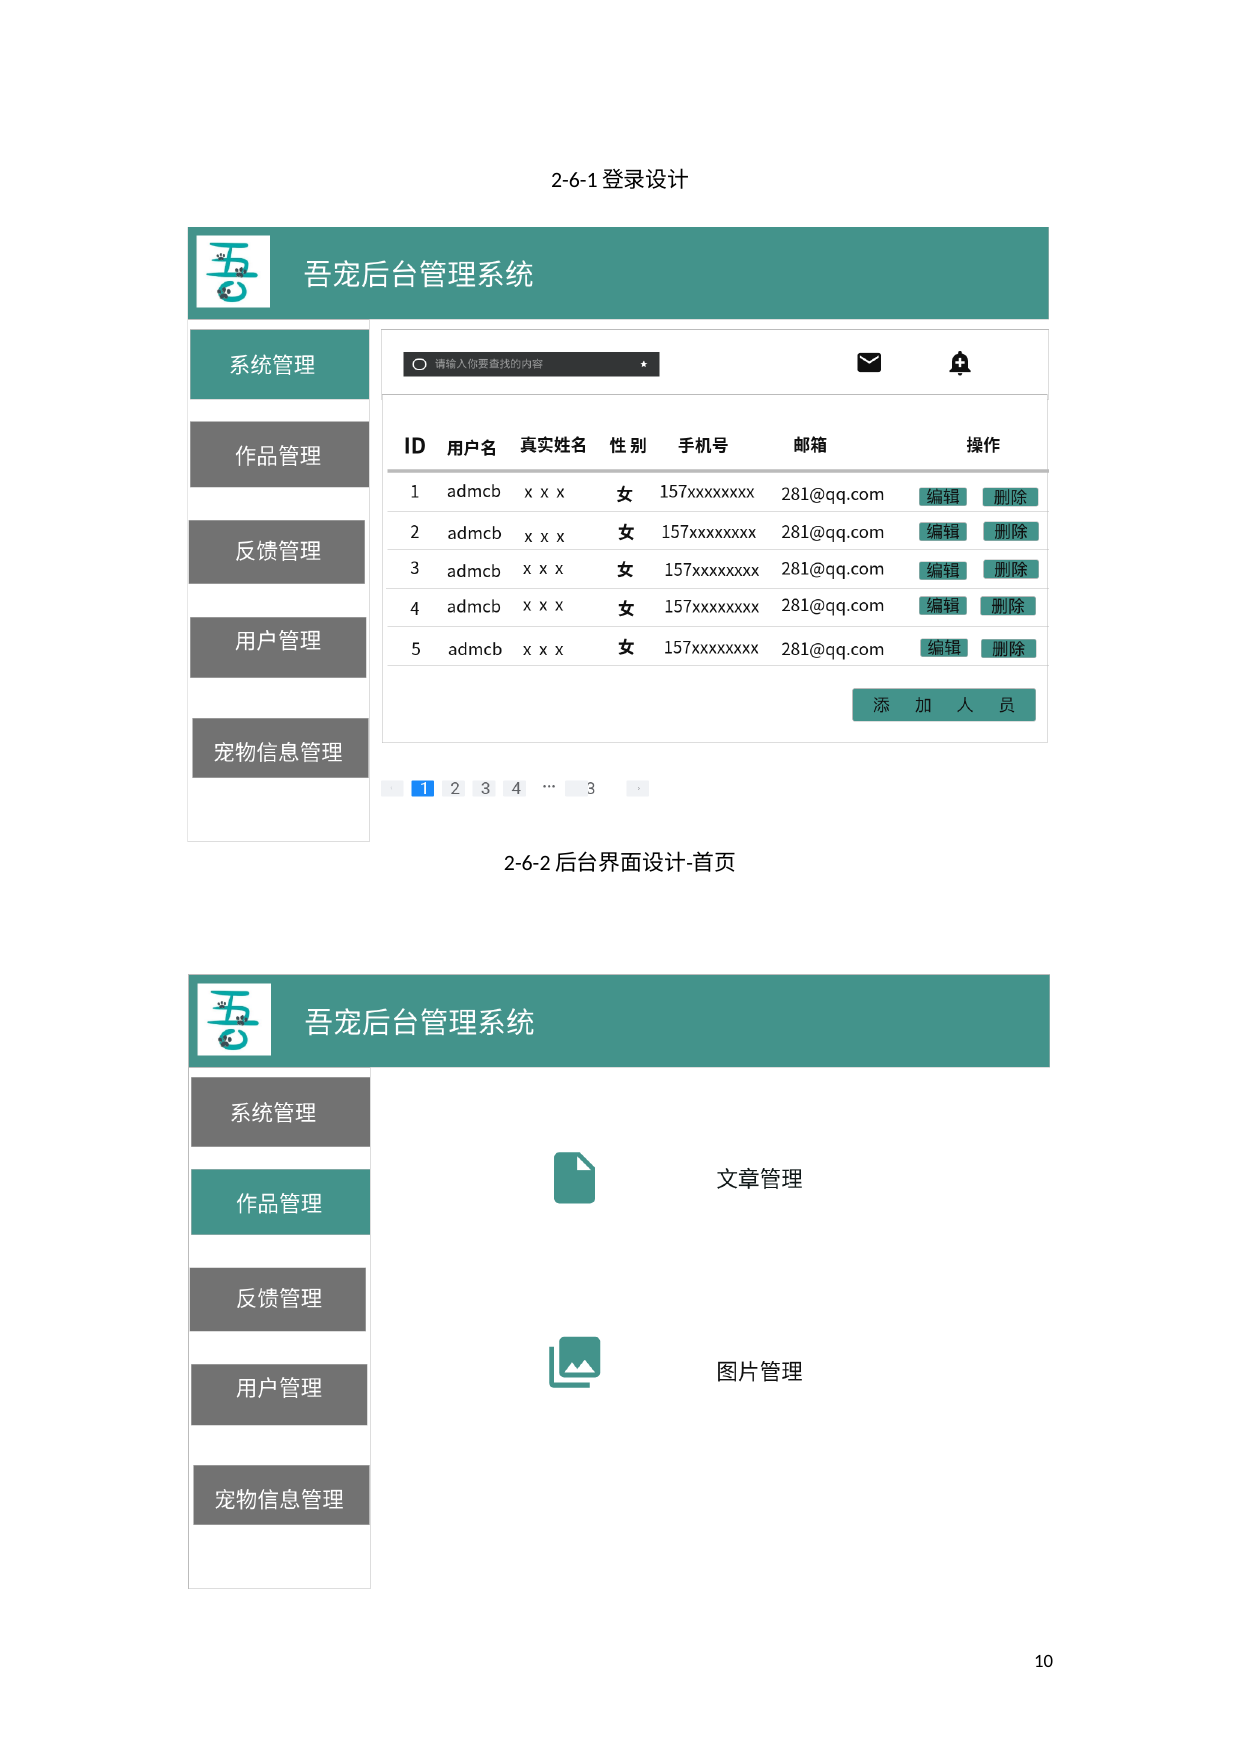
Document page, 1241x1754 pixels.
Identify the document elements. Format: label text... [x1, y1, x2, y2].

picture [188, 974, 1053, 1589]
text 2-6-2后台界面设计-首页 [187, 844, 1053, 877]
picture [187, 227, 1052, 842]
text 2-6-1登录设计 [187, 162, 1053, 194]
